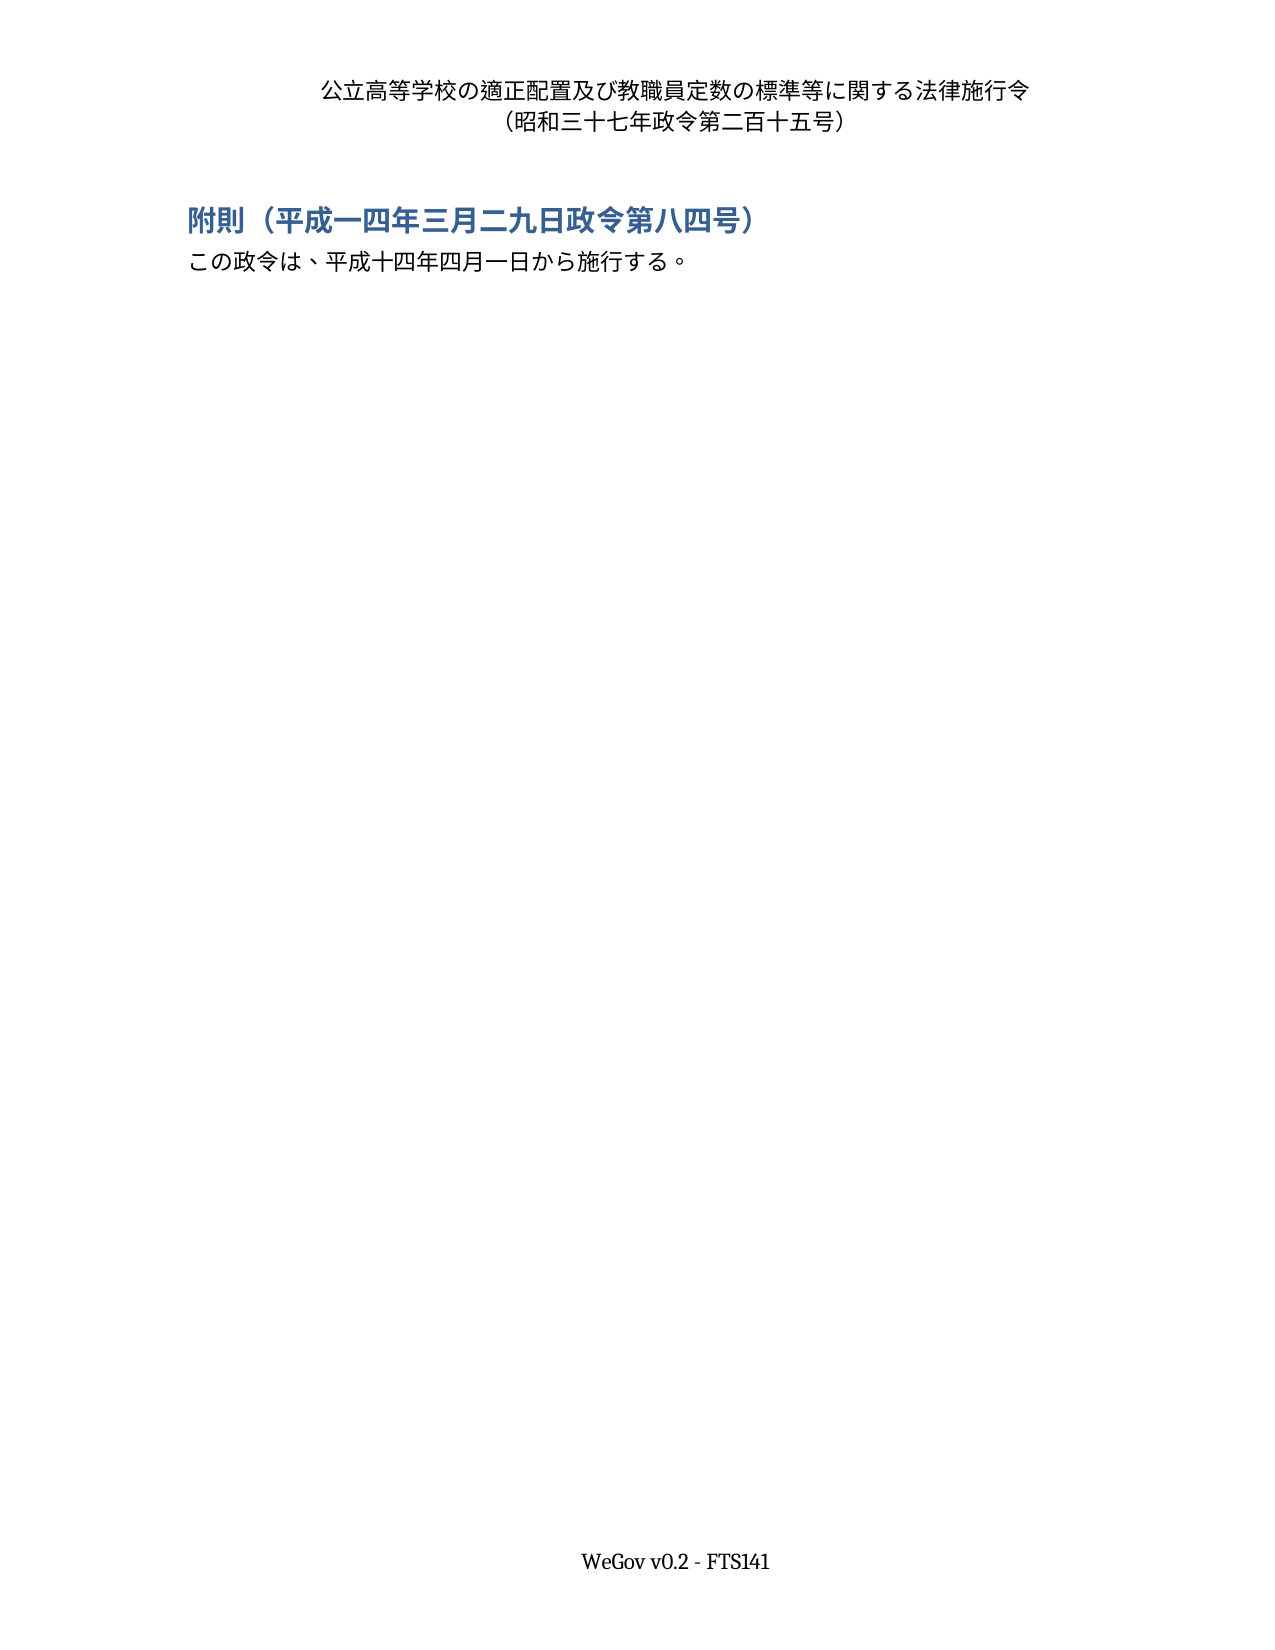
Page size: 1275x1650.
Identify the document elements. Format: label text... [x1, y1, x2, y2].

subtitle 附則（平成一四年三月二九日政令第八四号） [187, 200, 1087, 240]
text この政令は、平成十四年四月一日から施行する。 [187, 246, 1087, 277]
